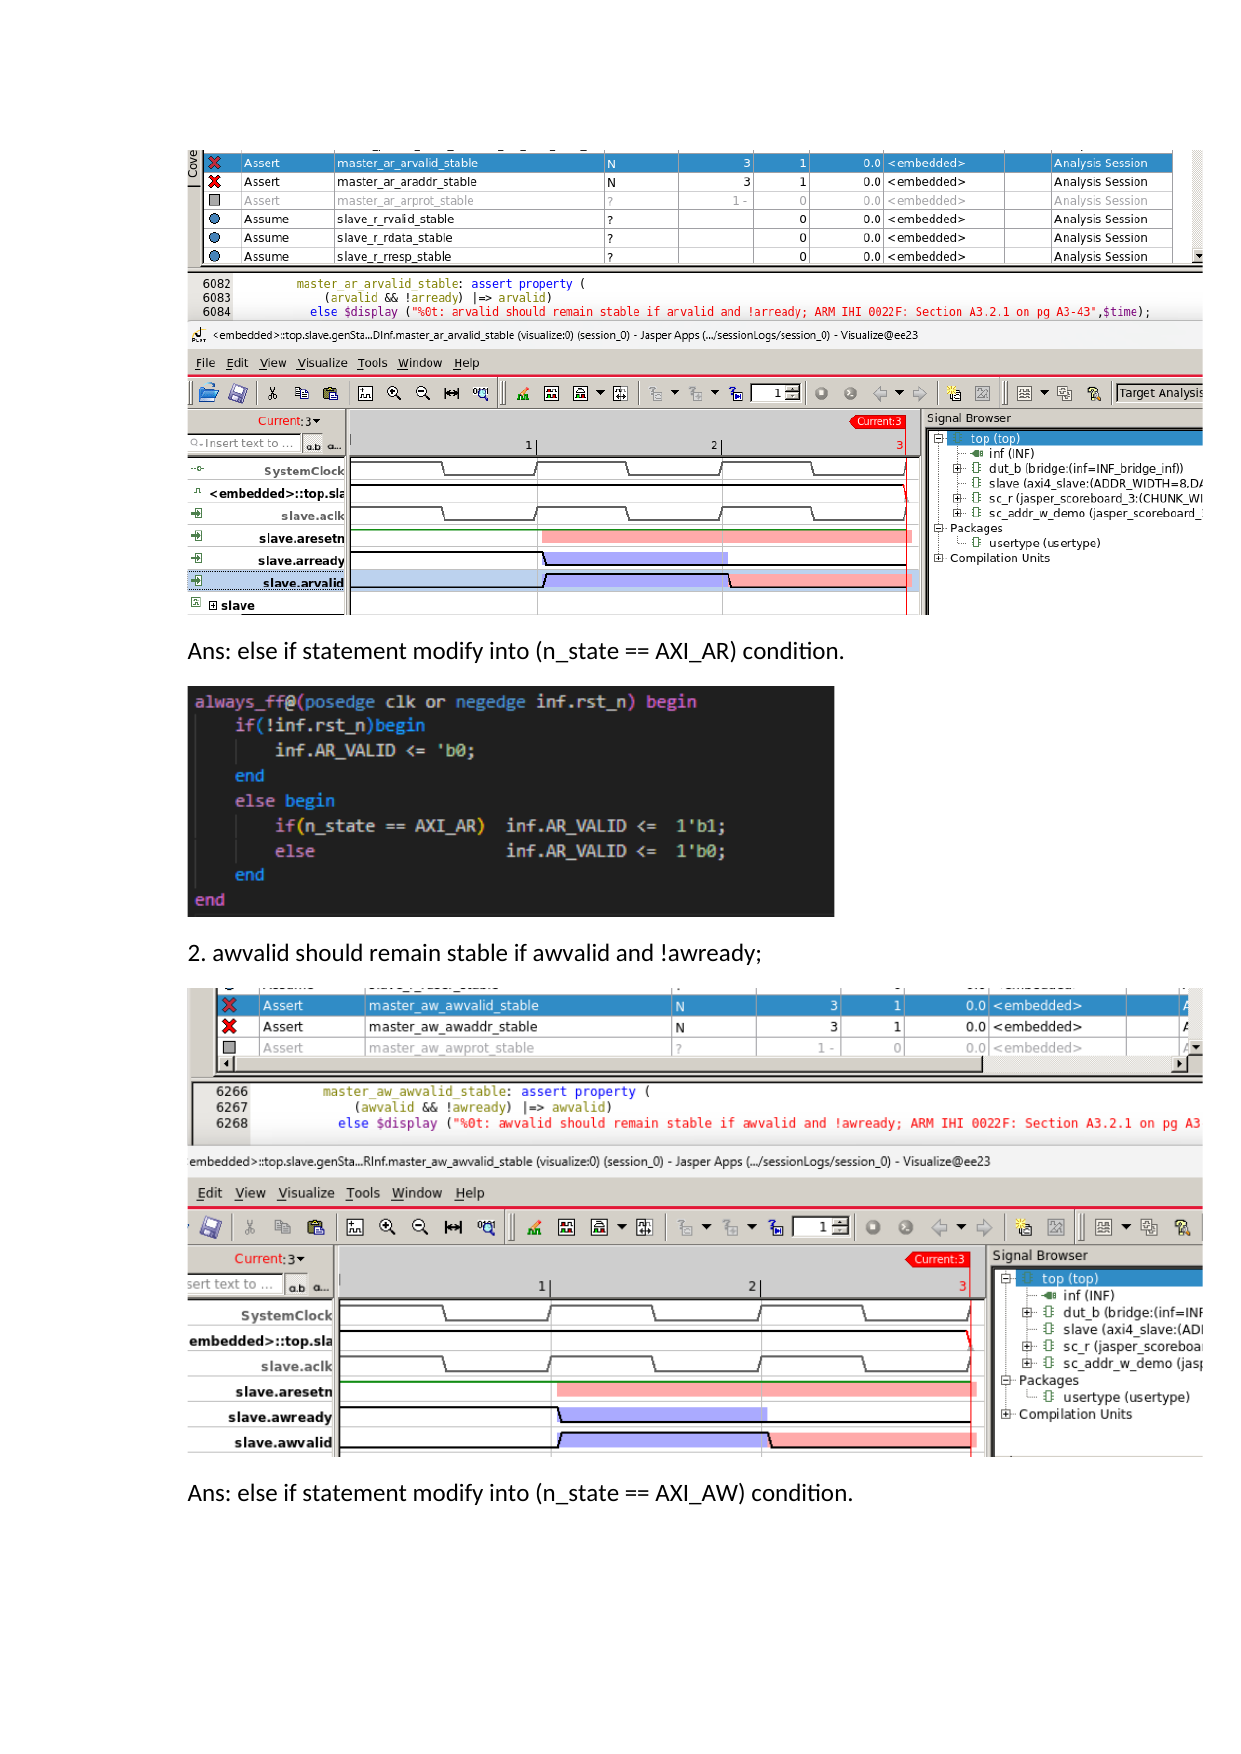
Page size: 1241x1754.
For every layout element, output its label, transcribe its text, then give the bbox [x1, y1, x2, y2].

picture [187, 686, 835, 917]
text 2. awvalid should remain stable if awvalid and !awready; [187, 937, 1128, 968]
picture [187, 988, 1203, 1457]
text Ans: else if statement modify into (n_state == AXI_AW) condition. [187, 1477, 1128, 1508]
picture [187, 150, 1203, 615]
text Ans: else if statement modify into (n_state == AXI_AR) condition. [187, 635, 1128, 666]
